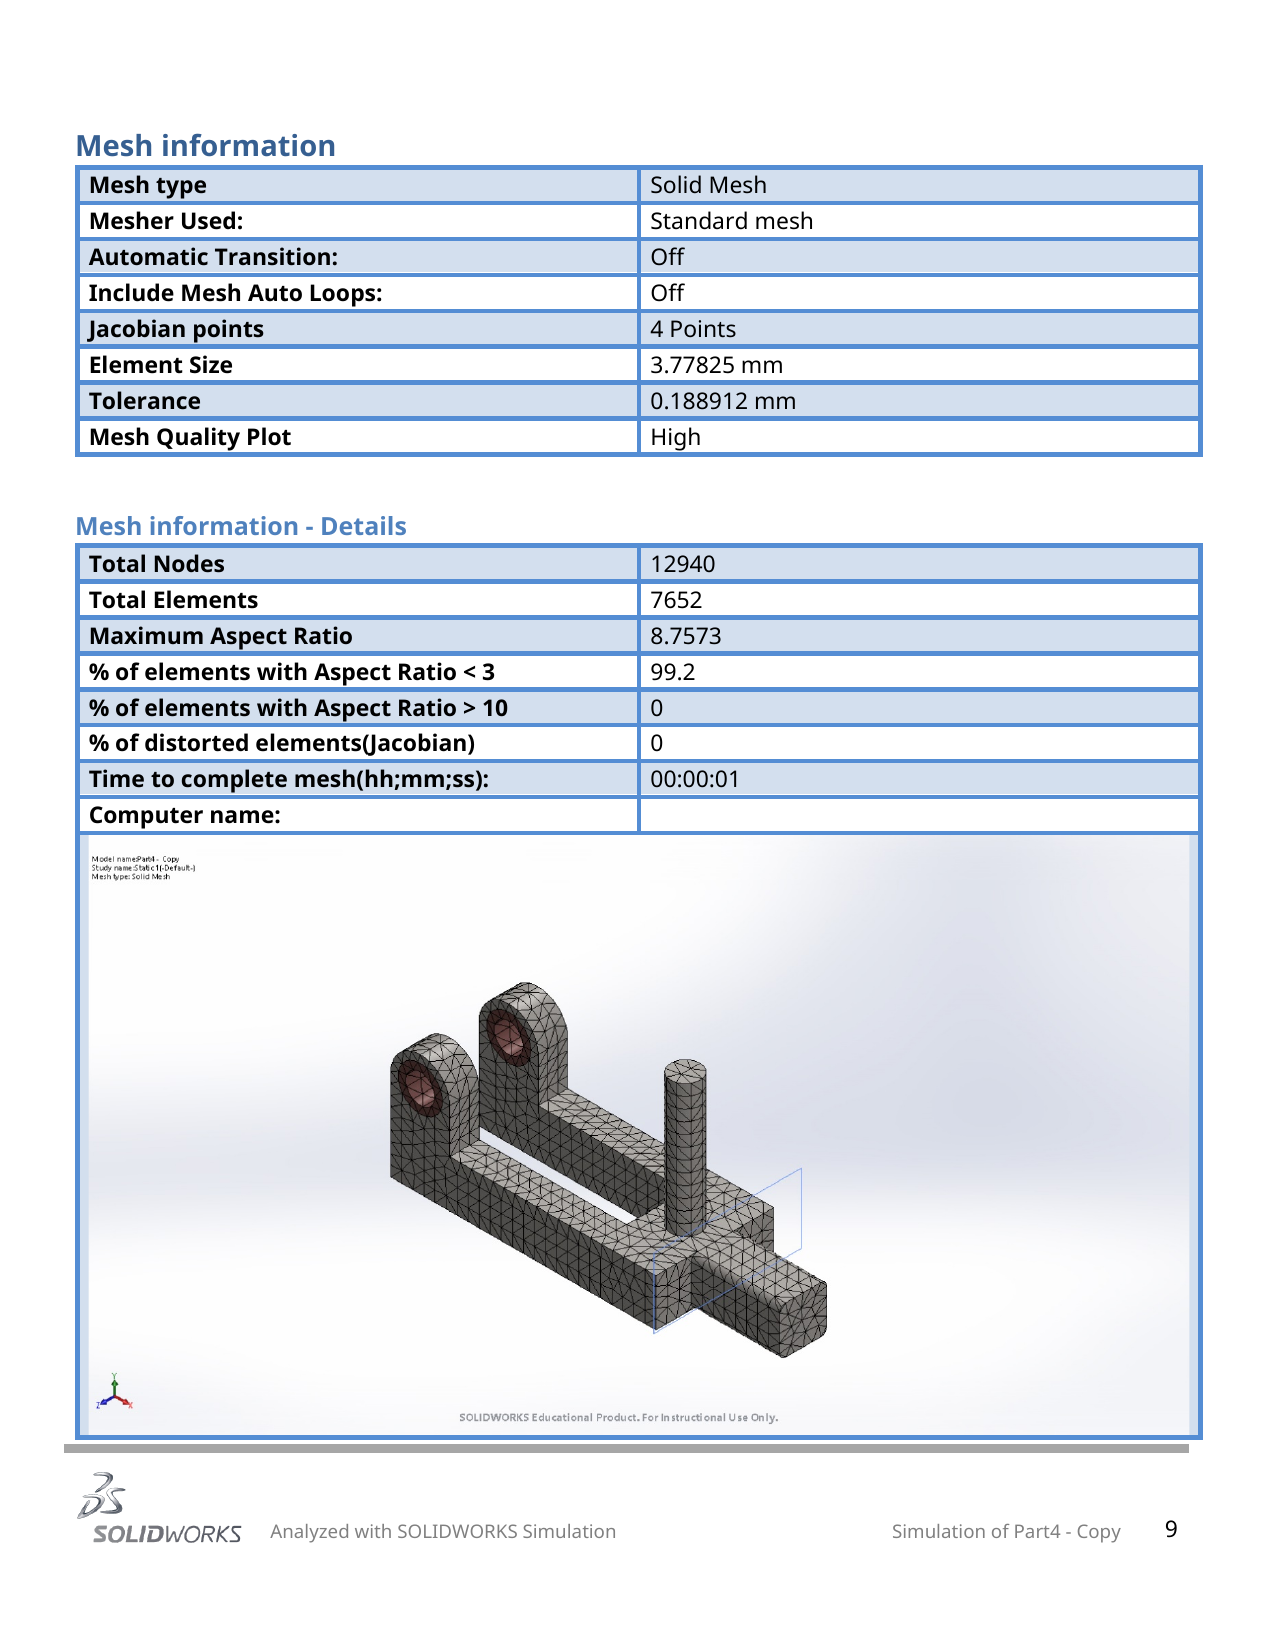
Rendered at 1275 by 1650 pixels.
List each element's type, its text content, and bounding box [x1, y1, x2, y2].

picture [88, 835, 1190, 1435]
table_header Mesh information Mesh information - Details [64, 75, 1211, 1440]
picture [75, 1453, 243, 1544]
